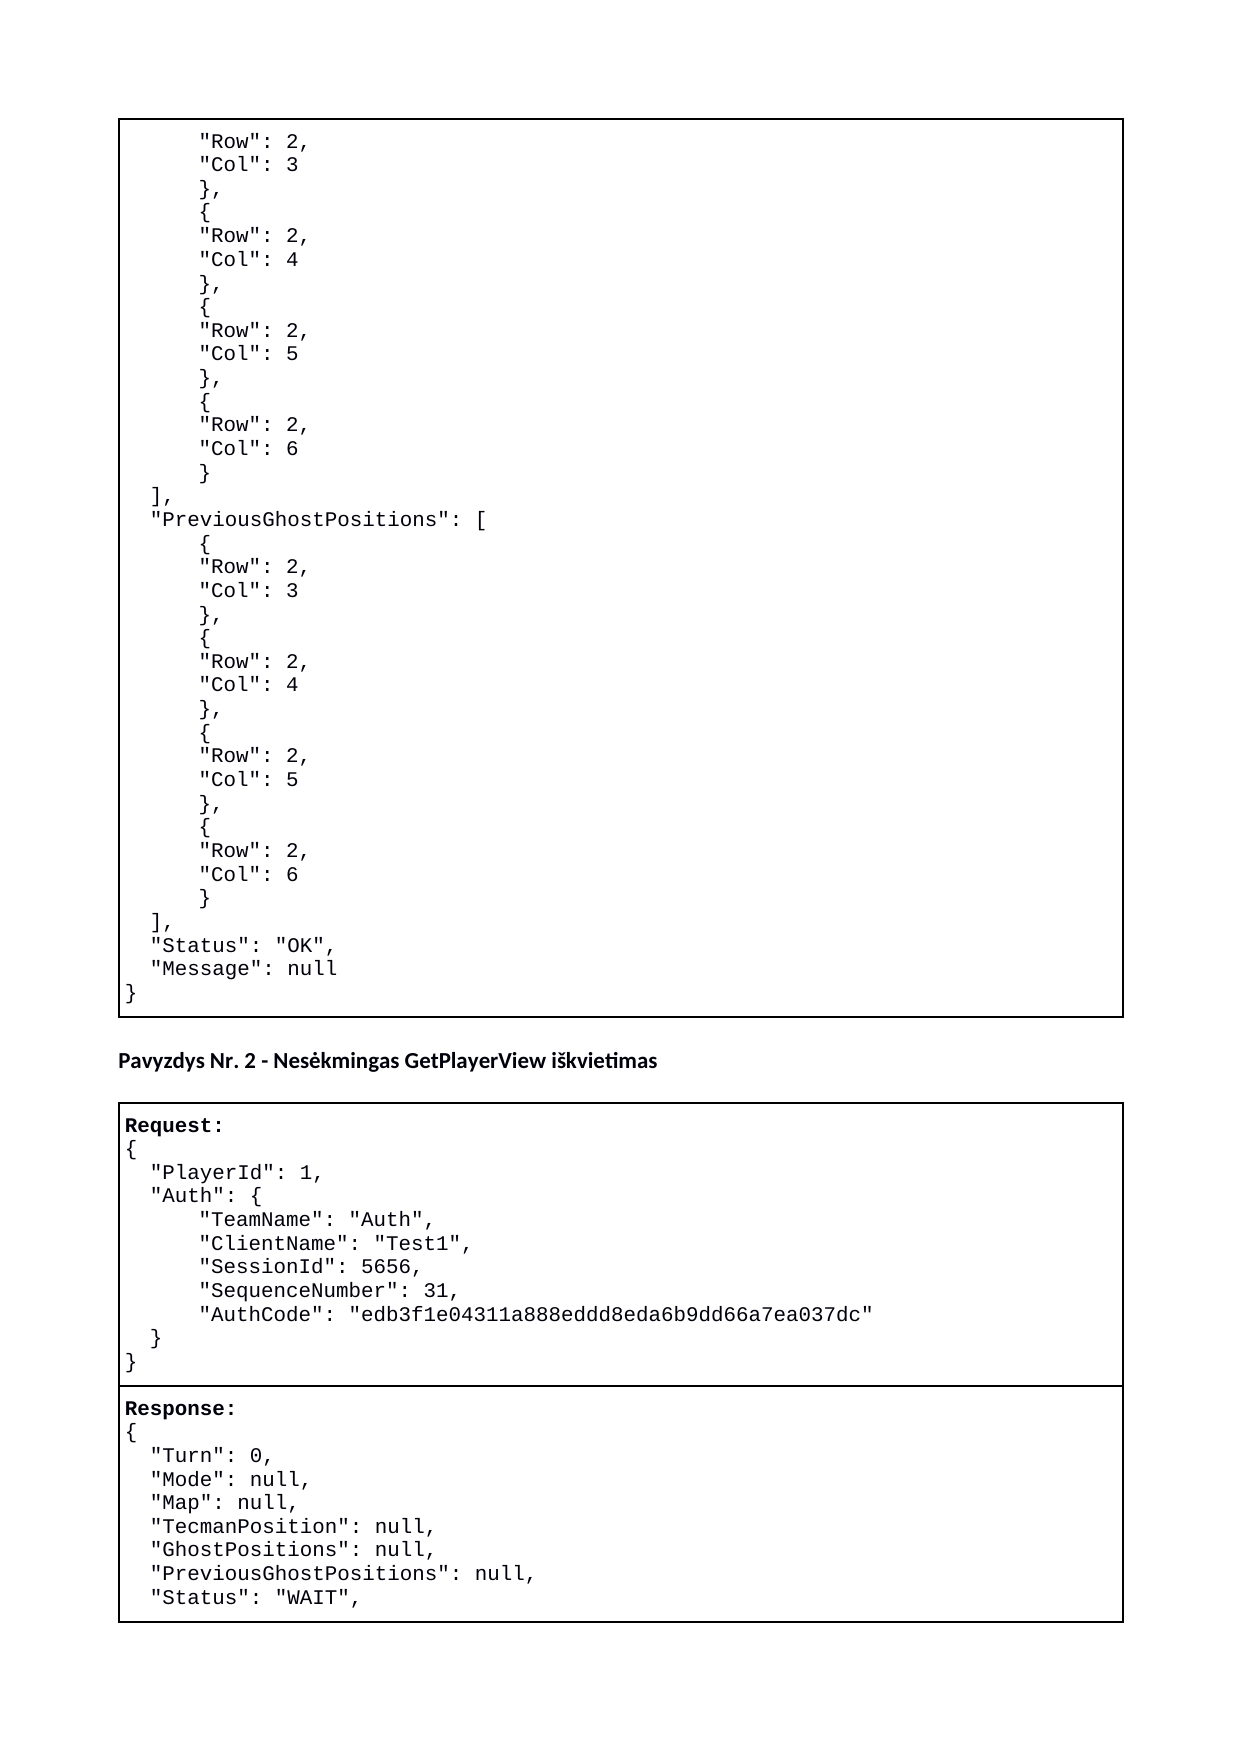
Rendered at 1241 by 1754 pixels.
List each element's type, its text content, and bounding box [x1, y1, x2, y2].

text Pavyzdys Nr. 2 - Nesėkmingas GetPlayerView iškvietimas [118, 1046, 1122, 1074]
table_header Request: { "PlayerId": 1, "Auth": { "TeamName": "Auth", "ClientName": "Test1", "SessionId": 5656, "SequenceNumber": 31, "AuthCode": "edb3f1e04311a888eddd8eda6b9dd66a7ea037dc" } } [120, 1104, 1122, 1385]
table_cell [120, 1387, 1122, 1621]
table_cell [120, 120, 1122, 1016]
